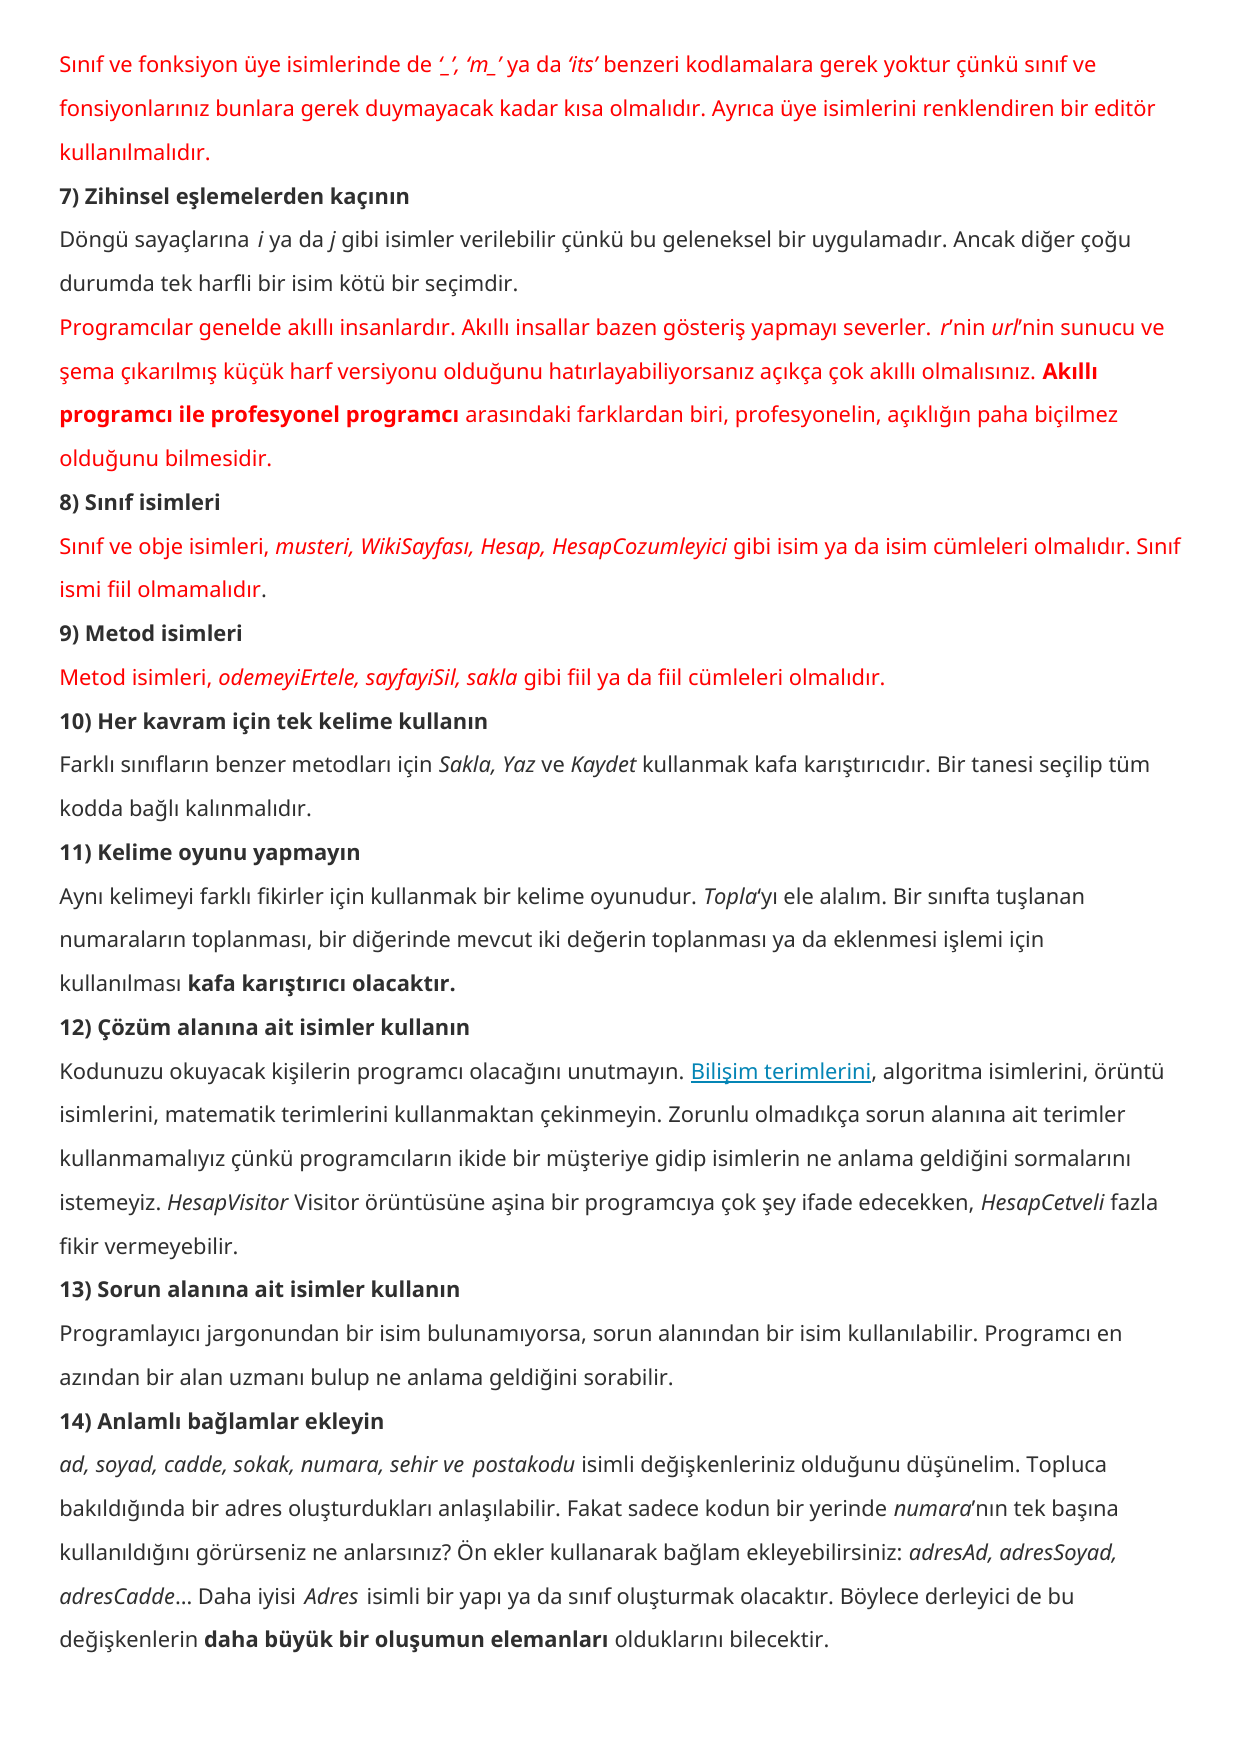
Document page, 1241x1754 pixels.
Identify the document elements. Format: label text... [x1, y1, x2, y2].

text Programcılar genelde akıllı insanlardır. Akıllı insallar bazen gösteriş yapmayı severler. r’nin url’nin sunucu ve şema çıkarılmış küçük harf versiyonu olduğunu hatırlayabiliyorsanız açıkça çok akıllı olmalısınız. Akıllı programcı ile profesyonel programcı arasındaki farklardan biri, profesyonelin, açıklığın paha biçilmez olduğunu bilmesidir. [59, 298, 1187, 473]
text 10) Her kavram için tek kelime kullanın Farklı sınıfların benzer metodları için Sakla, Yaz ve Kaydet kullanmak kafa karıştırıcıdır. Bir tanesi seçilip tüm kodda bağlı kalınmalıdır. [59, 692, 1187, 823]
text 11) Kelime oyunu yapmayın Aynı kelimeyi farklı fikirler için kullanmak bir kelime oyunudur. Topla‘yı ele alalım. Bir sınıfta tuşlanan numaraların toplanması, bir diğerinde mevcut iki değerin toplanması ya da eklenmesi işlemi için kullanılması kafa karıştırıcı olacaktır. [59, 823, 1187, 998]
text 9) Metod isimleri Metod isimleri, odemeyiErtele, sayfayiSil, sakla gibi fiil ya da fiil cümleleri olmalıdır. [59, 604, 1187, 692]
text 8) Sınıf isimleri Sınıf ve obje isimleri, musteri, WikiSayfası, Hesap, HesapCozumleyici gibi isim ya da isim cümleleri olmalıdır. Sınıf ismi fiil olmamalıdır. [59, 473, 1187, 604]
text 14) Anlamlı bağlamlar ekleyin ad, soyad, cadde, sokak, numara, sehir ve postakodu isimli değişkenleriniz olduğunu düşünelim. Topluca bakıldığında bir adres oluşturdukları anlaşılabilir. Fakat sadece kodun bir yerinde numara’nın tek başına kullanıldığını görürseniz ne anlarsınız? Ön ekler kullanarak bağlam ekleyebilirsiniz: adresAd, adresSoyad, adresCadde… Daha iyisi Adres isimli bir yapı ya da sınıf oluşturmak olacaktır. Böylece derleyici de bu değişkenlerin daha büyük bir oluşumun elemanları olduklarını bilecektir. [59, 1392, 1187, 1654]
text Sınıf ve fonksiyon üye isimlerinde de ‘_’, ‘m_’ ya da ‘its’ benzeri kodlamalara gerek yoktur çünkü sınıf ve fonsiyonlarınız bunlara gerek duymayacak kadar kısa olmalıdır. Ayrıca üye isimlerini renklendiren bir editör kullanılmalıdır. [59, 35, 1187, 167]
text 12) Çözüm alanına ait isimler kullanın Kodunuzu okuyacak kişilerin programcı olacağını unutmayın. Bilişim terimlerini, algoritma isimlerini, örüntü isimlerini, matematik terimlerini kullanmaktan çekinmeyin. Zorunlu olmadıkça sorun alanına ait terimler kullanmamalıyız çünkü programcıların ikide bir müşteriye gidip isimlerin ne anlama geldiğini sormalarını istemeyiz. HesapVisitor Visitor örüntüsüne aşina bir programcıya çok şey ifade edecekken, HesapCetveli fazla fikir vermeyebilir. [59, 998, 1187, 1260]
text 7) Zihinsel eşlemelerden kaçının Döngü sayaçlarına i ya da j gibi isimler verilebilir çünkü bu geleneksel bir uygulamadır. Ancak diğer çoğu durumda tek harfli bir isim kötü bir seçimdir. [59, 167, 1187, 298]
text 13) Sorun alanına ait isimler kullanın Programlayıcı jargonundan bir isim bulunamıyorsa, sorun alanından bir isim kullanılabilir. Programcı en azından bir alan uzmanı bulup ne anlama geldiğini sorabilir. [59, 1260, 1187, 1392]
